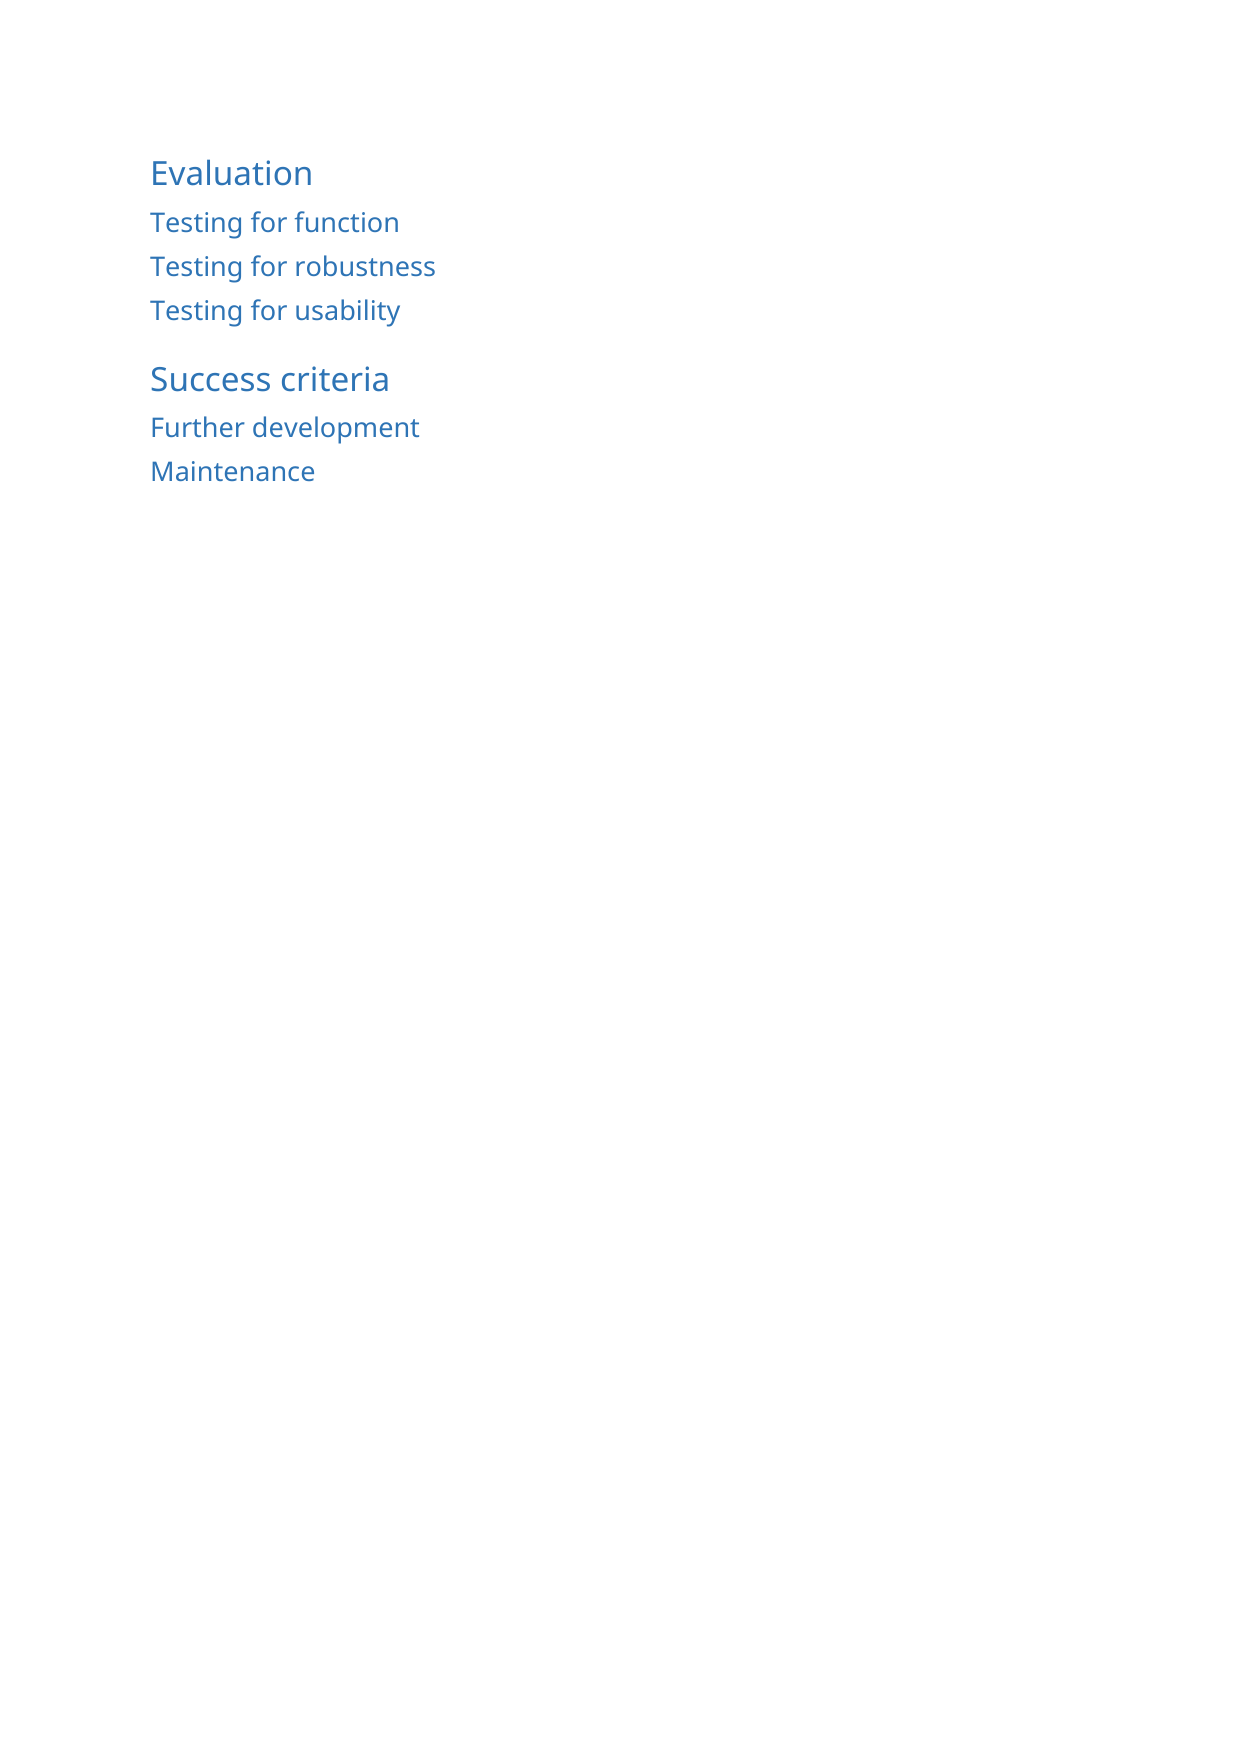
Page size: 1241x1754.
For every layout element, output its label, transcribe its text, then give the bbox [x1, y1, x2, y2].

subtitle Evaluation [150, 150, 1090, 195]
subtitle Maintenance [150, 453, 1090, 490]
subtitle Further development [150, 409, 1090, 446]
subtitle Testing for function [150, 203, 1090, 240]
subtitle Success criteria [150, 356, 1090, 401]
subtitle Testing for robustness [150, 247, 1090, 284]
subtitle Testing for usability [150, 291, 1090, 328]
